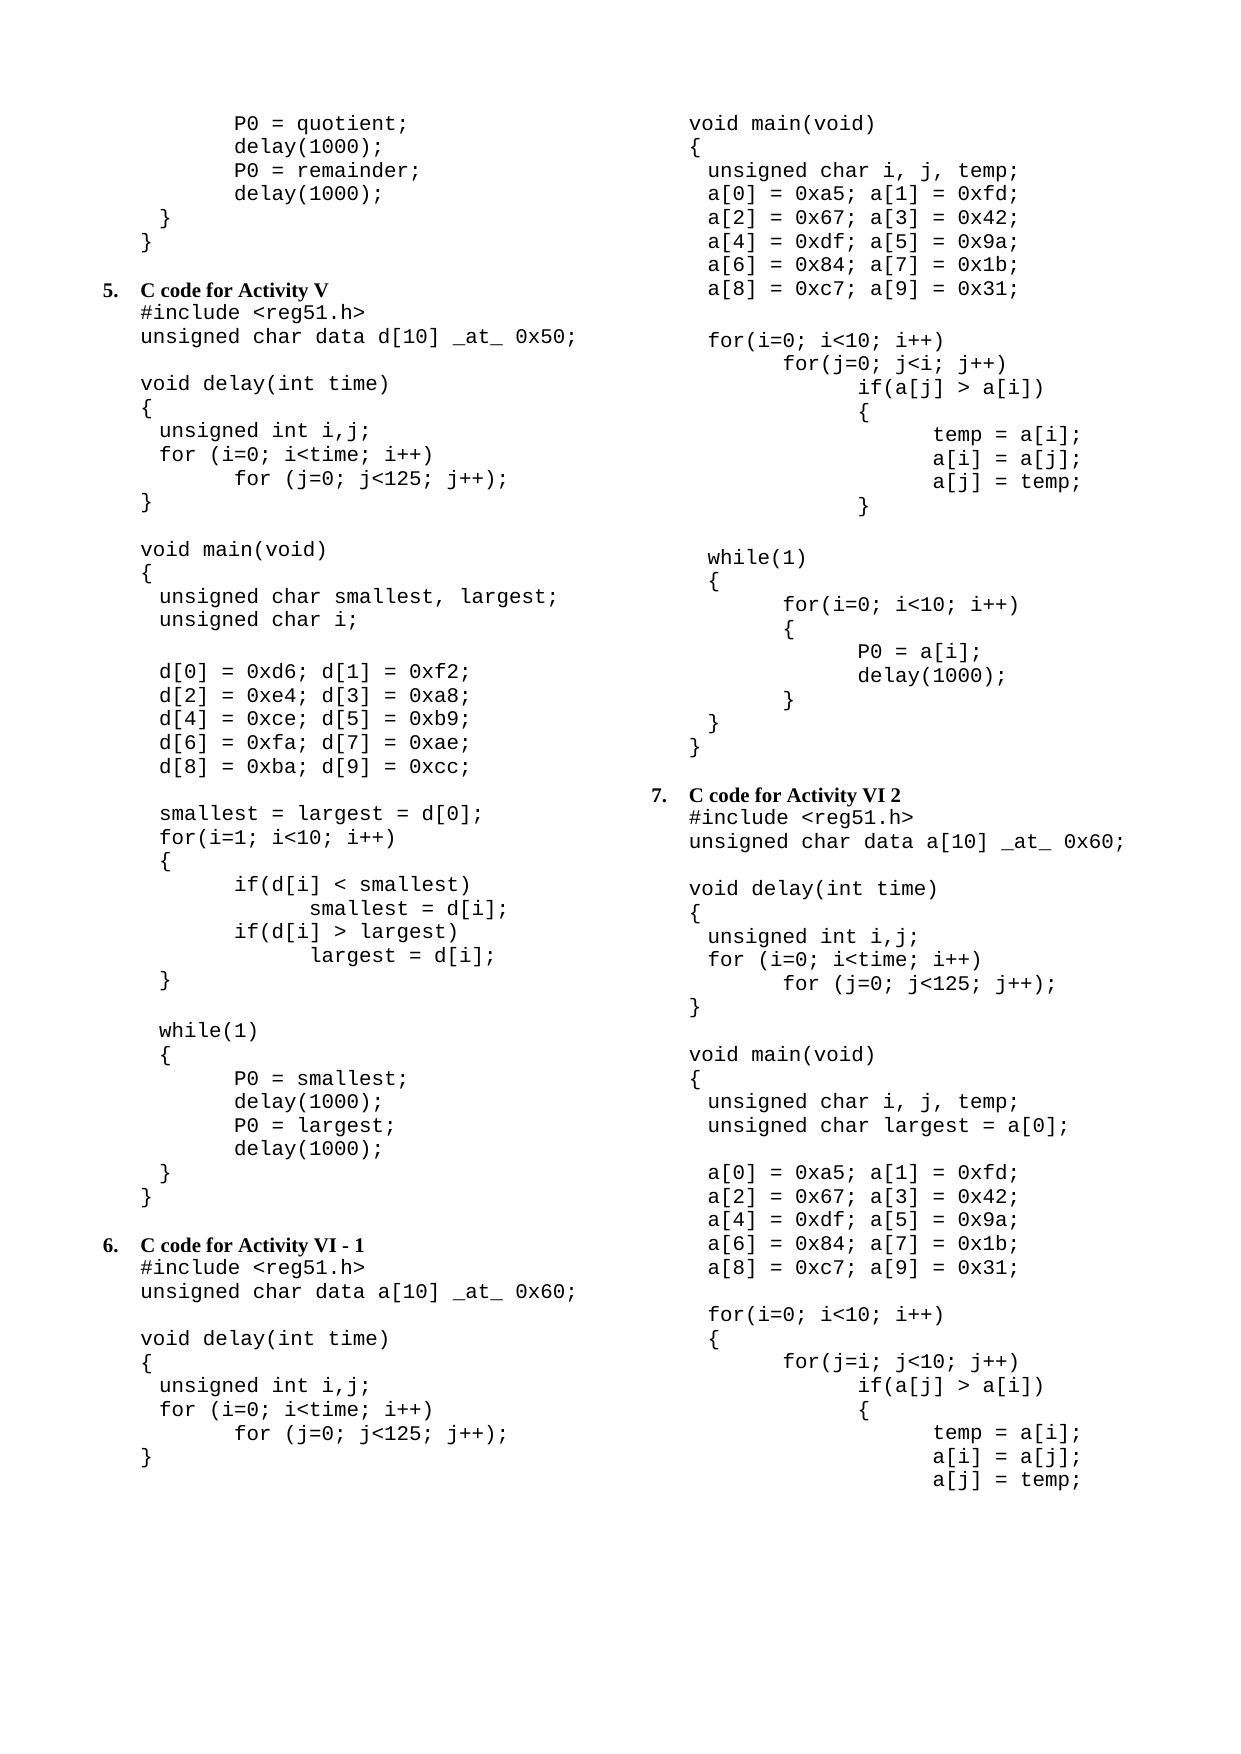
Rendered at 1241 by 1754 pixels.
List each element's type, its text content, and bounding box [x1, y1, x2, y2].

list if(a[j] > a[i]) [689, 377, 1156, 401]
list temp = a[i]; [689, 1422, 1156, 1446]
list delay(1000); [140, 1138, 608, 1162]
list for(i=0; i<10; i++) [689, 330, 1156, 353]
list for(i=0; i<10; i++) [689, 594, 1156, 618]
list for (j=0; j<125; j++); [689, 973, 1156, 997]
list unsigned char i; [140, 609, 608, 633]
list } [689, 736, 1156, 760]
list a[6] = 0x84; a[7] = 0x1b; [689, 254, 1156, 278]
list delay(1000); [140, 136, 608, 160]
list } [140, 968, 608, 992]
list void delay(int time) [689, 878, 1156, 902]
list void main(void) [689, 112, 1156, 136]
list P0 = smallest; [140, 1067, 608, 1091]
list a[8] = 0xc7; a[9] = 0x31; [689, 278, 1156, 302]
list { [140, 850, 608, 874]
list d[8] = 0xba; d[9] = 0xcc; [140, 756, 608, 779]
list for (i=0; i<time; i++) [140, 1399, 608, 1423]
list smallest = largest = d[0]; [140, 803, 608, 827]
list unsigned int i,j; [140, 420, 608, 444]
list { [689, 1067, 1156, 1091]
list { [689, 902, 1156, 926]
list d[4] = 0xce; d[5] = 0xb9; [140, 708, 608, 732]
list } [140, 1162, 608, 1186]
list for (j=0; j<125; j++); [140, 468, 608, 491]
list unsigned char i, j, temp; [689, 160, 1156, 183]
list a[i] = a[j]; [689, 448, 1156, 472]
list for (j=0; j<125; j++); [140, 1423, 608, 1446]
list void main(void) [140, 538, 608, 562]
list for(j=i; j<10; j++) [689, 1351, 1156, 1375]
list } [689, 997, 1156, 1020]
list } [140, 231, 608, 254]
list temp = a[i]; [689, 424, 1156, 448]
list C code for Activity VI 2 [651, 783, 1156, 807]
list unsigned char data a[10] _at_ 0x60; [689, 831, 1156, 855]
list P0 = remainder; [140, 160, 608, 183]
list { [689, 401, 1156, 424]
list C code for Activity V [103, 278, 608, 302]
list d[0] = 0xd6; d[1] = 0xf2; [140, 661, 608, 685]
list delay(1000); [689, 665, 1156, 689]
list largest = d[i]; [140, 945, 608, 968]
list { [689, 1398, 1156, 1422]
list unsigned int i,j; [140, 1375, 608, 1399]
list delay(1000); [140, 1091, 608, 1115]
list void delay(int time) [140, 373, 608, 397]
list for(j=0; j<i; j++) [689, 353, 1156, 377]
list unsigned char data a[10] _at_ 0x60; [140, 1281, 608, 1304]
list } [140, 491, 608, 515]
list } [140, 1446, 608, 1470]
list while(1) [140, 1020, 608, 1044]
list a[0] = 0xa5; a[1] = 0xfd; [689, 1162, 1156, 1186]
list a[4] = 0xdf; a[5] = 0x9a; [689, 231, 1156, 254]
list a[i] = a[j]; [689, 1446, 1156, 1469]
list d[6] = 0xfa; d[7] = 0xae; [140, 732, 608, 756]
list { [140, 397, 608, 420]
list C code for Activity VI - 1 [103, 1233, 608, 1257]
list P0 = largest; [140, 1115, 608, 1138]
list if(d[i] < smallest) [140, 874, 608, 898]
list unsigned char i, j, temp; [689, 1091, 1156, 1115]
list } [140, 1186, 608, 1209]
list { [689, 136, 1156, 160]
list { [689, 1328, 1156, 1351]
list P0 = quotient; [140, 112, 608, 136]
list unsigned char smallest, largest; [140, 586, 608, 609]
list a[4] = 0xdf; a[5] = 0x9a; [689, 1209, 1156, 1233]
list while(1) [689, 547, 1156, 571]
list P0 = a[i]; [689, 641, 1156, 665]
list a[2] = 0x67; a[3] = 0x42; [689, 1186, 1156, 1209]
list if(d[i] > largest) [140, 921, 608, 945]
list } [689, 712, 1156, 736]
list unsigned char largest = a[0]; [689, 1115, 1156, 1138]
list a[j] = temp; [689, 472, 1156, 495]
list for (i=0; i<time; i++) [140, 444, 608, 468]
list { [689, 571, 1156, 594]
list #include <reg51.h> [689, 807, 1156, 831]
list a[j] = temp; [689, 1469, 1156, 1493]
list } [689, 689, 1156, 712]
list { [140, 1352, 608, 1375]
list { [689, 618, 1156, 641]
list } [689, 495, 1156, 519]
list unsigned char data d[10] _at_ 0x50; [140, 326, 608, 349]
list #include <reg51.h> [140, 1257, 608, 1281]
list unsigned int i,j; [689, 926, 1156, 949]
list d[2] = 0xe4; d[3] = 0xa8; [140, 685, 608, 708]
list for(i=0; i<10; i++) [689, 1304, 1156, 1328]
list for(i=1; i<10; i++) [140, 827, 608, 850]
list smallest = d[i]; [140, 898, 608, 921]
list a[0] = 0xa5; a[1] = 0xfd; [689, 183, 1156, 207]
list a[8] = 0xc7; a[9] = 0x31; [689, 1257, 1156, 1280]
list a[6] = 0x84; a[7] = 0x1b; [689, 1233, 1156, 1257]
list void delay(int time) [140, 1328, 608, 1352]
list delay(1000); [140, 183, 608, 207]
list void main(void) [689, 1044, 1156, 1067]
list { [140, 1044, 608, 1067]
list for (i=0; i<time; i++) [689, 949, 1156, 973]
list if(a[j] > a[i]) [689, 1375, 1156, 1398]
list { [140, 562, 608, 586]
list } [140, 207, 608, 231]
list a[2] = 0x67; a[3] = 0x42; [689, 207, 1156, 231]
list #include <reg51.h> [140, 302, 608, 326]
